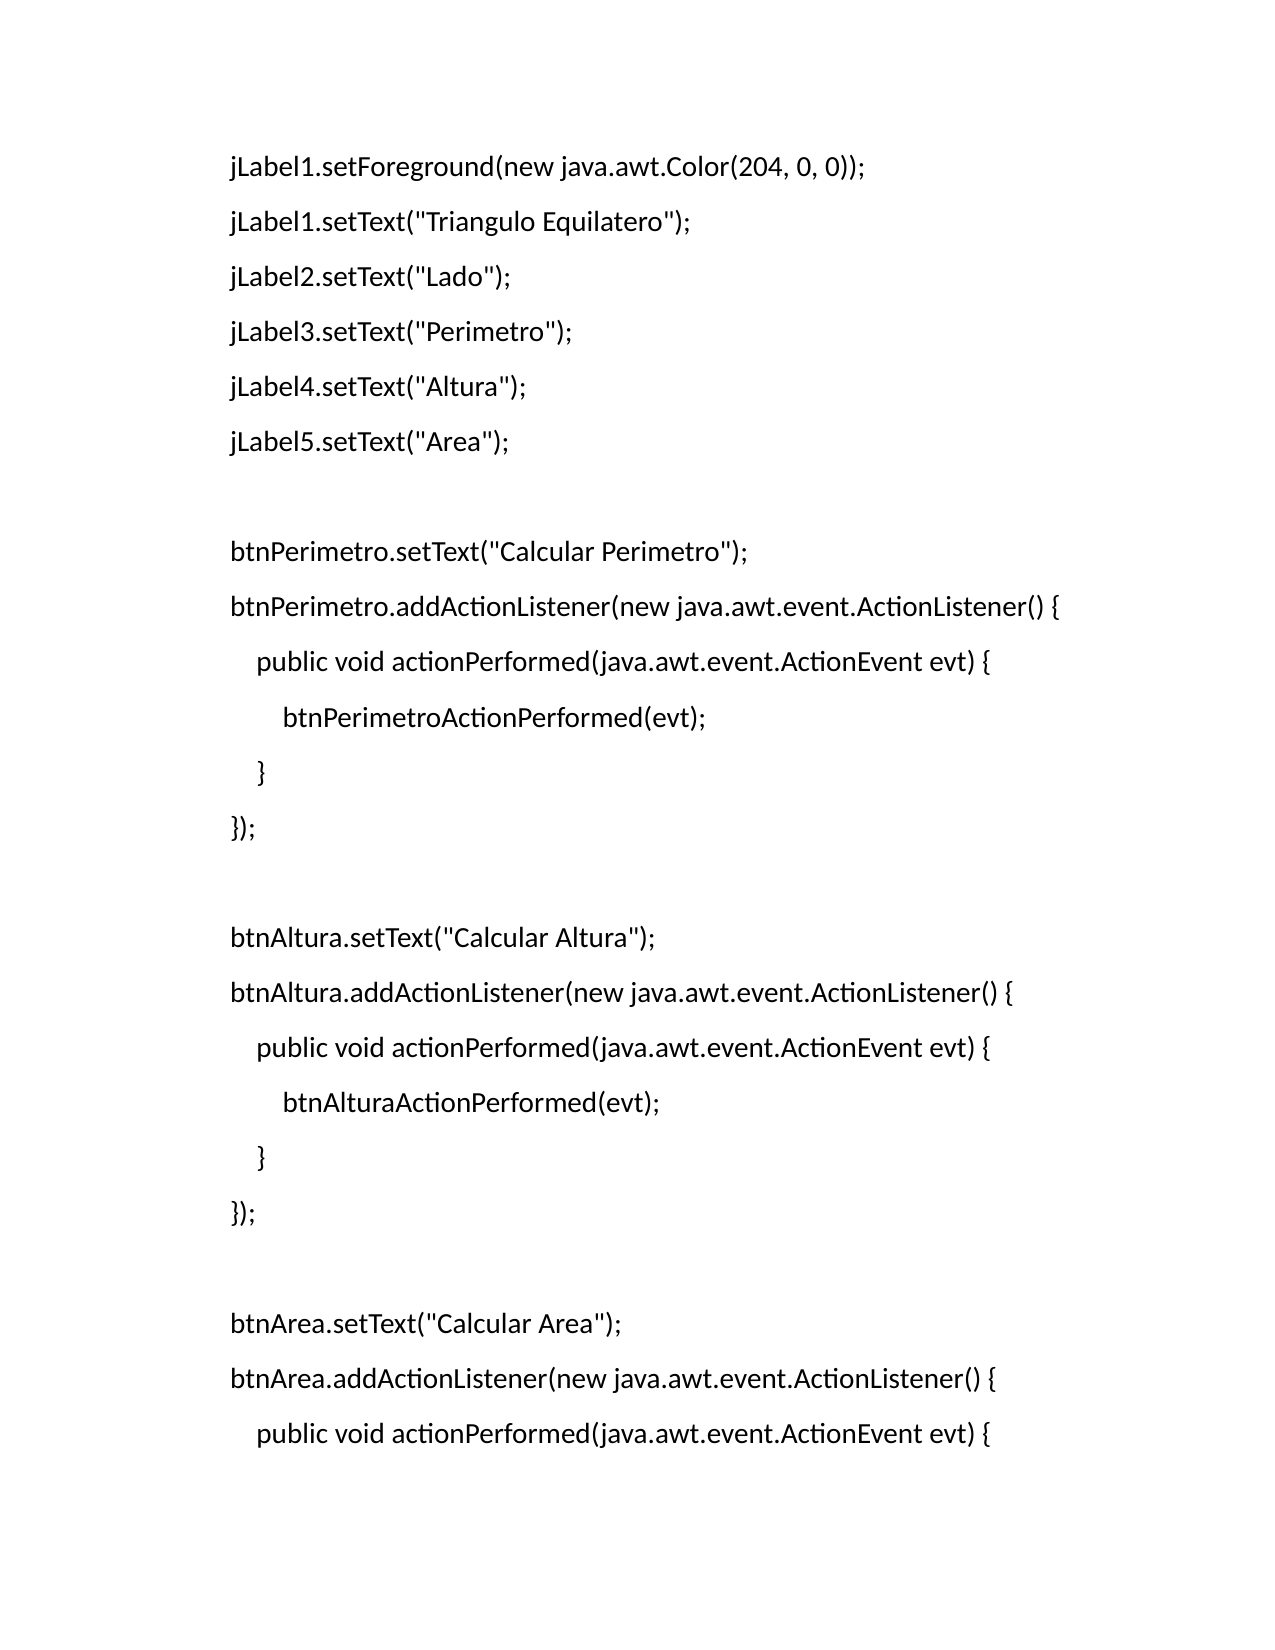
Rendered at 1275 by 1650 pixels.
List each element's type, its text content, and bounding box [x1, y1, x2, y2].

text }); [177, 809, 1098, 844]
text btnPerimetroActionPerformed(evt); [177, 699, 1098, 734]
text btnAltura.addActionListener(new java.awt.event.ActionListener() { [177, 974, 1098, 1010]
text btnArea.addActionListener(new java.awt.event.ActionListener() { [177, 1360, 1098, 1396]
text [177, 1415, 1098, 1451]
text btnAltura.setText("Calcular Altura"); [177, 919, 1098, 955]
text public void actionPerformed(java.awt.event.ActionEvent evt) { [177, 643, 1098, 679]
text jLabel2.setText("Lado"); [177, 258, 1098, 293]
text jLabel5.setText("Area"); [177, 423, 1098, 459]
text }); [177, 1194, 1098, 1230]
text jLabel1.setText("Triangulo Equilatero"); [177, 203, 1098, 238]
text btnArea.setText("Calcular Area"); [177, 1305, 1098, 1340]
text } [177, 754, 1098, 789]
text btnAlturaActionPerformed(evt); [177, 1084, 1098, 1120]
text jLabel1.setForeground(new java.awt.Color(204, 0, 0)); [177, 148, 1098, 183]
text btnPerimetro.setText("Calcular Perimetro"); [177, 533, 1098, 569]
text public void actionPerformed(java.awt.event.ActionEvent evt) { [177, 1029, 1098, 1065]
text } [177, 1139, 1098, 1175]
text jLabel4.setText("Altura"); [177, 368, 1098, 404]
text btnPerimetro.addActionListener(new java.awt.event.ActionListener() { [177, 588, 1098, 624]
text jLabel3.setText("Perimetro"); [177, 313, 1098, 348]
